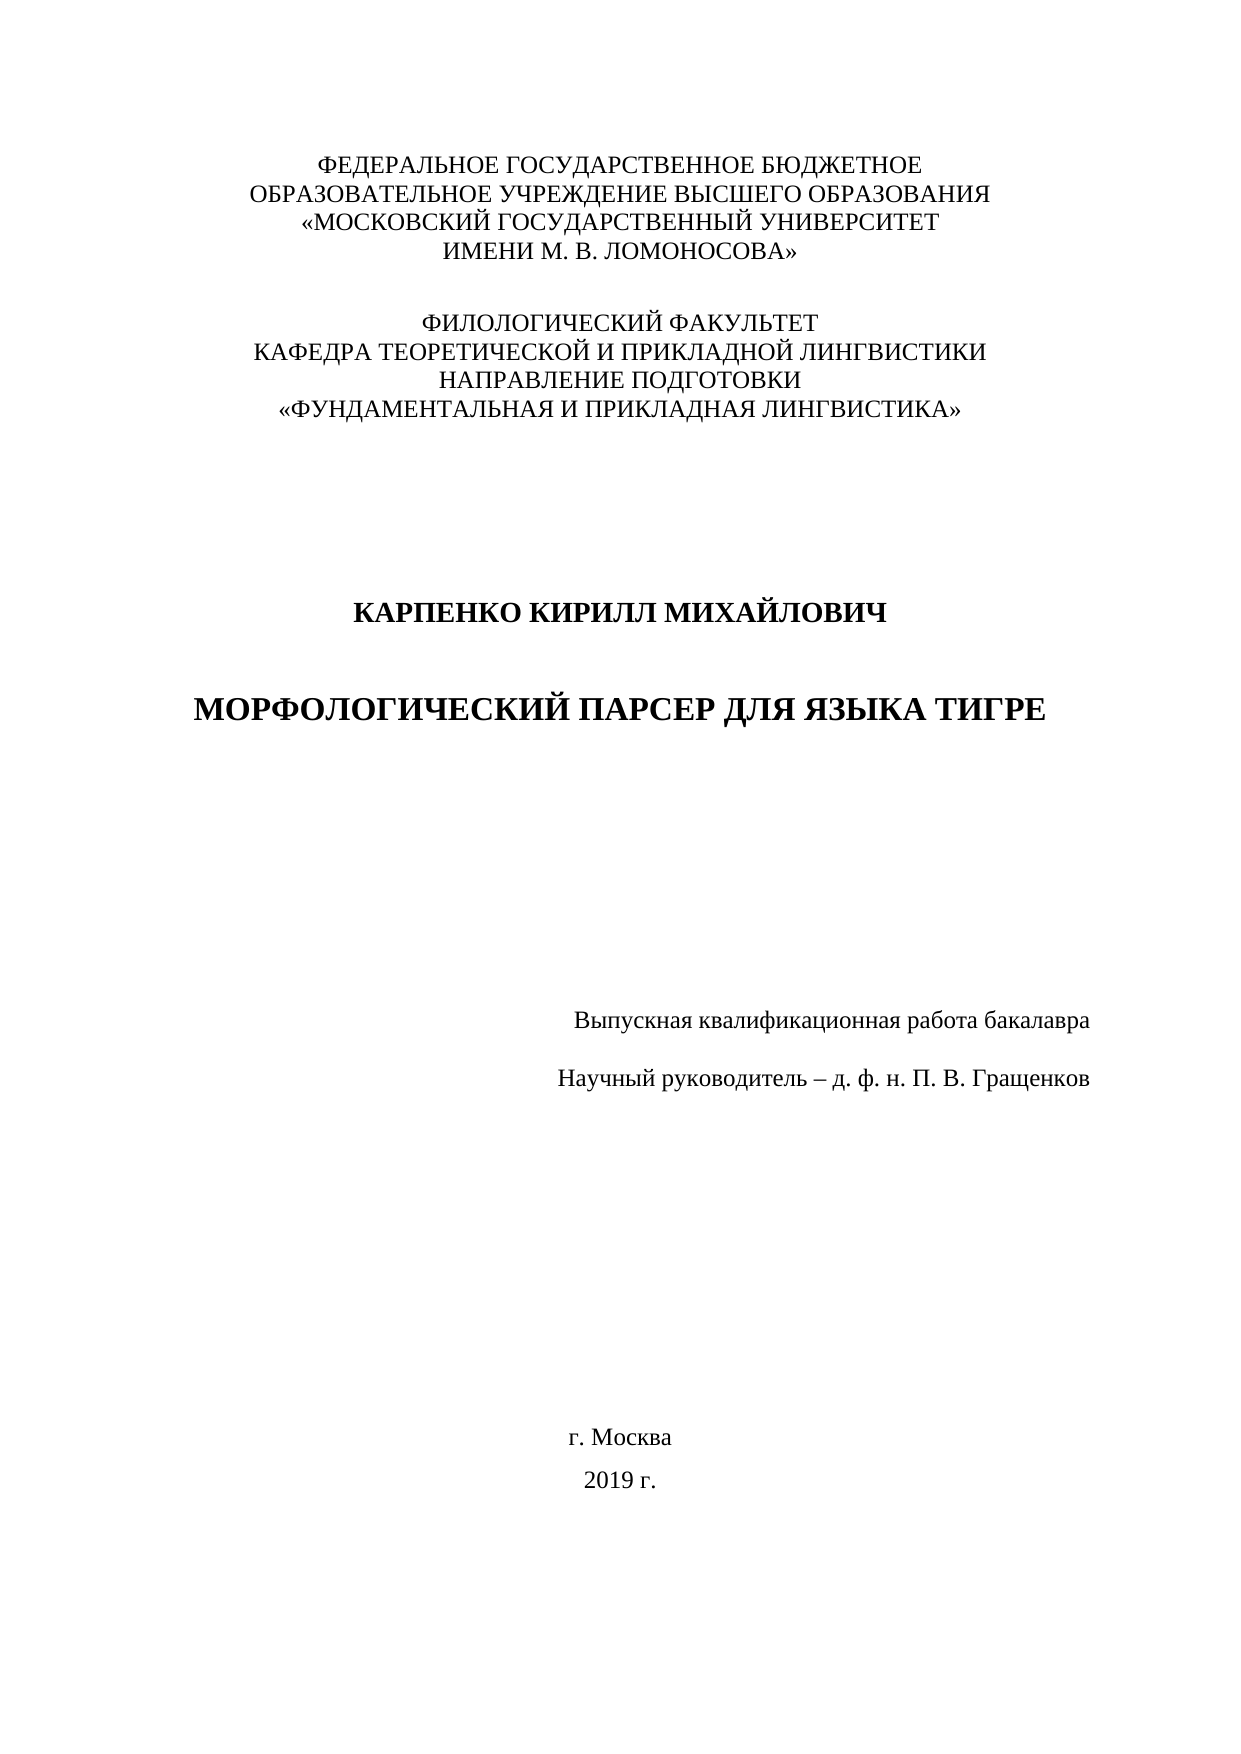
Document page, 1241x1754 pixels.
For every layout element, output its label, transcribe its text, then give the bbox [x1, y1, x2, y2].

text КАФЕДРА ТЕОРЕТИЧЕСКОЙ И ПРИКЛАДНОЙ ЛИНГВИСТИКИ [150, 337, 1090, 366]
text 2019 г. [150, 1465, 1090, 1494]
text НАПРАВЛЕНИЕ ПОДГОТОВКИ [150, 366, 1090, 394]
text Научный руководитель – д. ф. н. П. В. Гращенков [150, 1063, 1090, 1092]
text г. Москва [150, 1422, 1090, 1451]
text ФИЛОЛОГИЧЕСКИЙ ФАКУЛЬТЕТ [150, 308, 1090, 337]
text МОРФОЛОГИЧЕСКИЙ ПАРСЕР ДЛЯ ЯЗЫКА ТИГРЕ [150, 689, 1090, 727]
text КАРПЕНКО КИРИЛЛ МИХАЙЛОВИЧ [150, 596, 1090, 629]
text ФЕДЕРАЛЬНОЕ ГОСУДАРСТВЕННОЕ БЮДЖЕТНОЕ ОБРАЗОВАТЕЛЬНОЕ УЧРЕЖДЕНИЕ ВЫСШЕГО ОБРАЗОВАНИЯ «МОСКОВСКИЙ ГОСУДАРСТВЕННЫЙ УНИВЕРСИТЕТ ИМЕНИ М. В. ЛОМОНОСОВА» [150, 150, 1090, 265]
text «ФУНДАМЕНТАЛЬНАЯ И ПРИКЛАДНАЯ ЛИНГВИСТИКА» [150, 394, 1090, 423]
text Выпускная квалификационная работа бакалавра [150, 1005, 1090, 1034]
